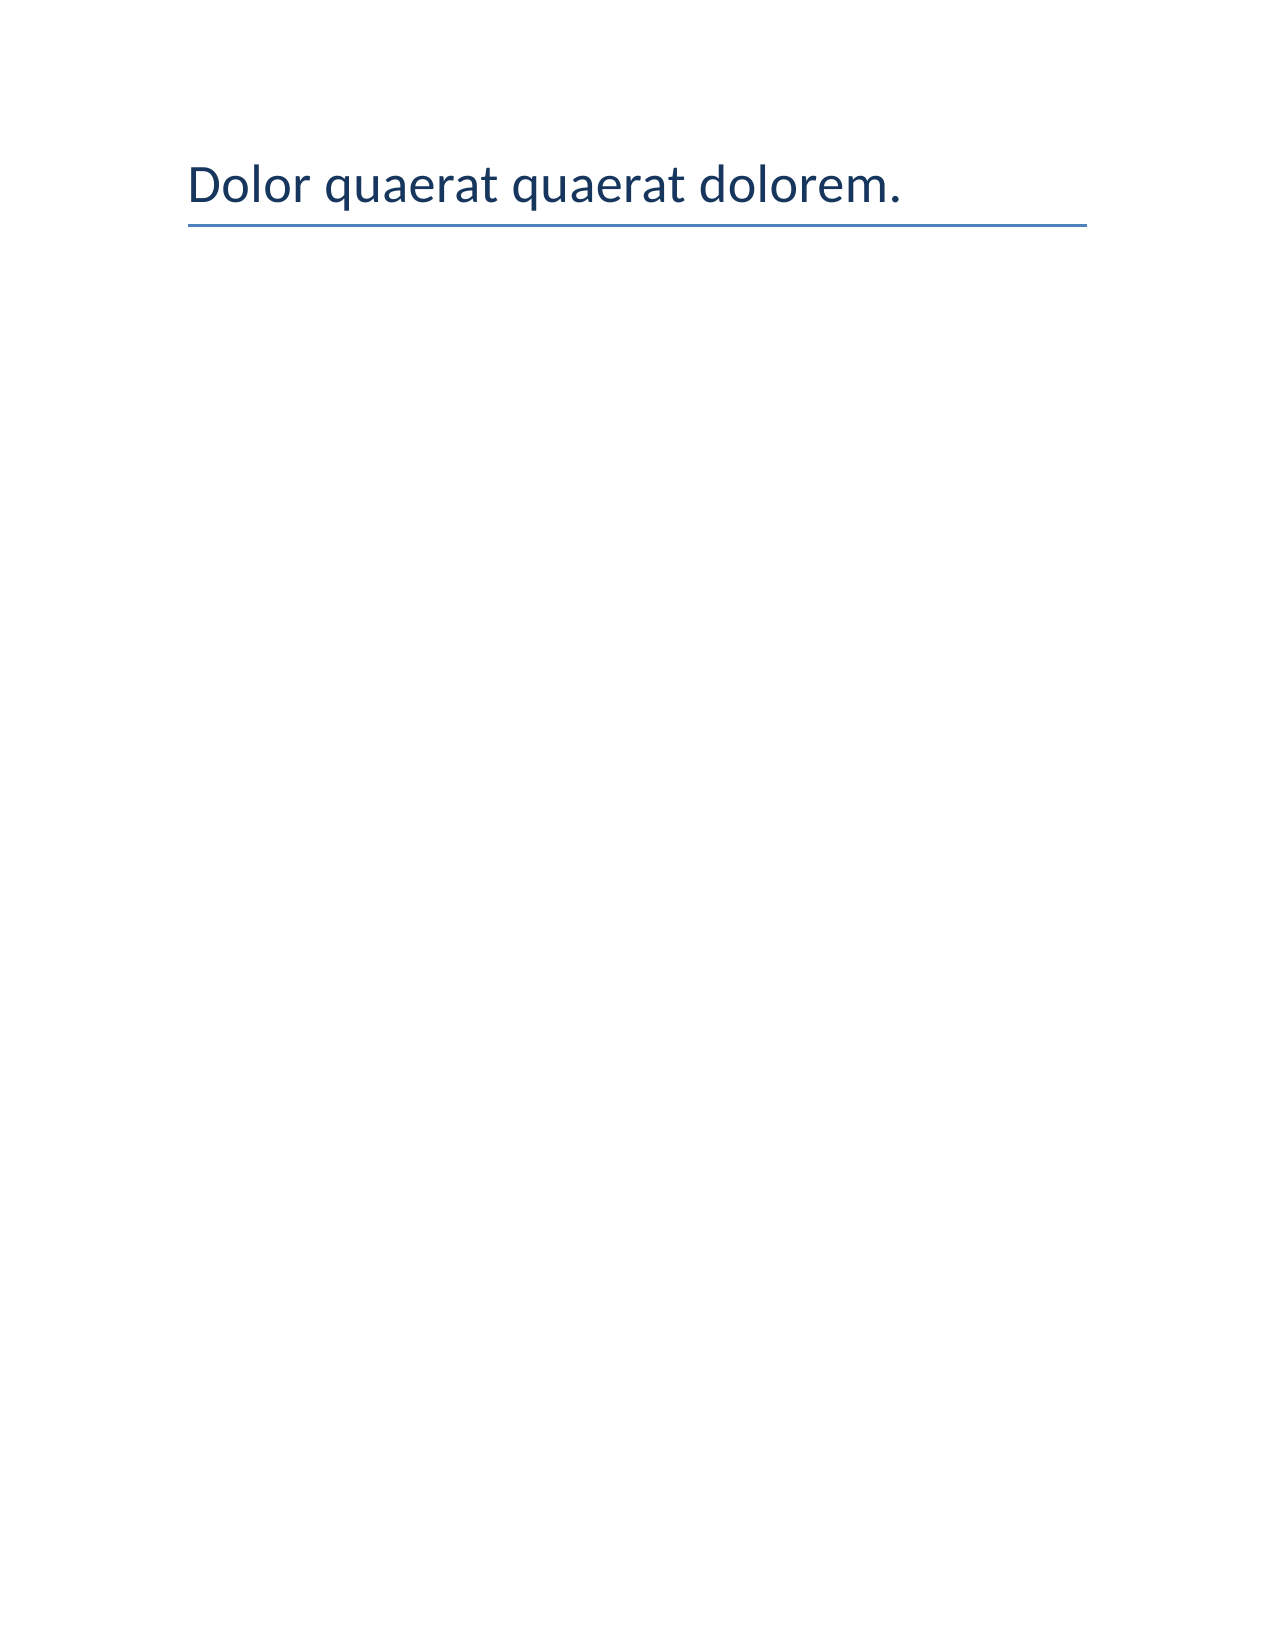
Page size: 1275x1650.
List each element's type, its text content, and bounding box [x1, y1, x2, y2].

title Dolor quaerat quaerat dolorem. [187, 150, 1087, 227]
